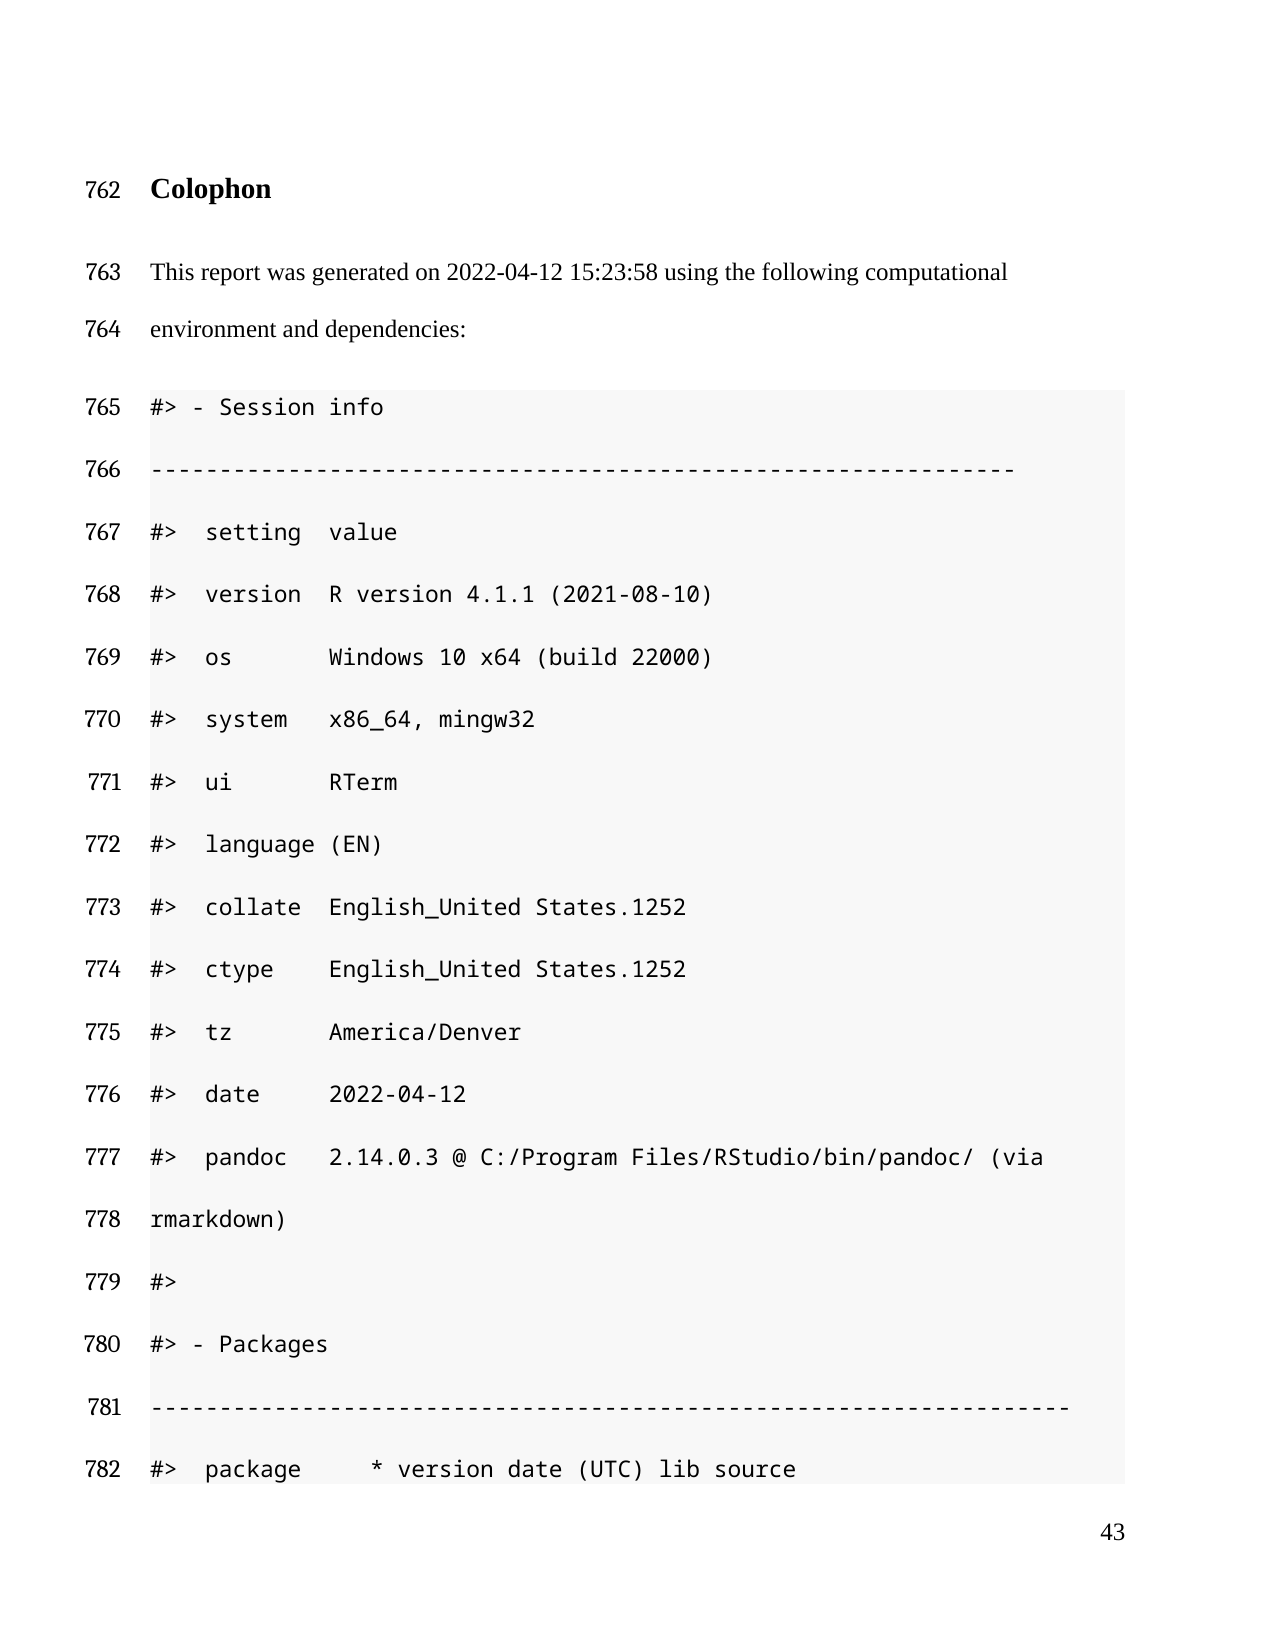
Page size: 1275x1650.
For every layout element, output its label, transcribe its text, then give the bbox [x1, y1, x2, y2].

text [150, 390, 1125, 1484]
subtitle Colophon [150, 171, 1125, 204]
text This report was generated on 2022-04-12 15:23:58 using the following computational environment and dependencies: [150, 257, 1125, 343]
